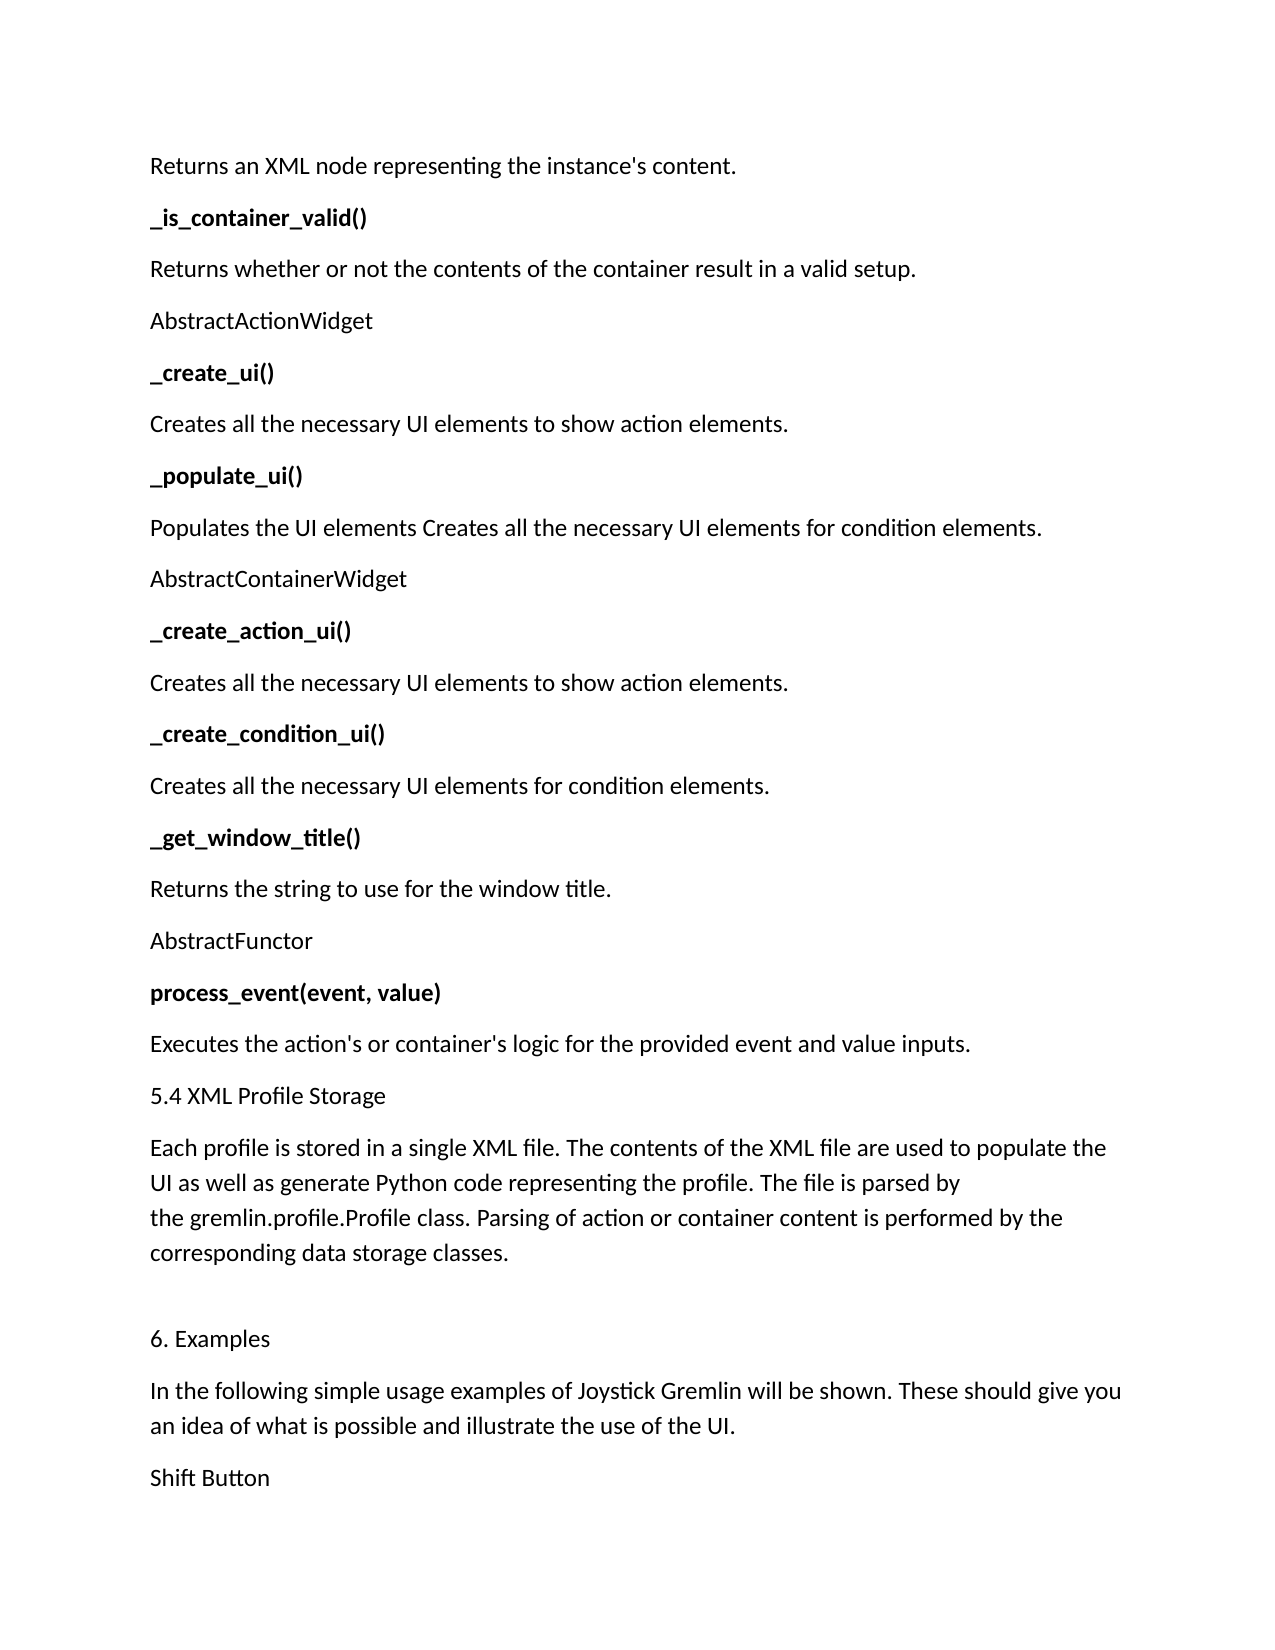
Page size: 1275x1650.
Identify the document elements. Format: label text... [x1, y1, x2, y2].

text 5.4 XML Profile Storage [150, 1080, 1125, 1111]
text Shift Button [150, 1462, 1125, 1492]
text AbstractFunctor [150, 925, 1125, 956]
text AbstractContainerWidget [150, 563, 1125, 594]
text _create_action_ui() [150, 615, 1125, 646]
text In the following simple usage examples of Joystick Gremlin will be shown. These should give you an idea of what is possible and illustrate the use of the UI. [150, 1375, 1125, 1441]
text Returns the string to use for the window title. [150, 873, 1125, 904]
text Returns an XML node representing the instance's content. [150, 150, 1125, 181]
text Executes the action's or container's logic for the provided event and value inputs. [150, 1028, 1125, 1059]
text Creates all the necessary UI elements for condition elements. [150, 770, 1125, 801]
text Returns whether or not the contents of the container result in a valid setup. [150, 253, 1125, 284]
text _create_condition_ui() [150, 718, 1125, 749]
text _create_ui() [150, 357, 1125, 387]
text Creates all the necessary UI elements to show action elements. [150, 667, 1125, 697]
text process_event(event, value) [150, 977, 1125, 1007]
text _is_container_valid() [150, 202, 1125, 232]
text _populate_ui() [150, 460, 1125, 491]
text AbstractActionWidget [150, 305, 1125, 336]
text _get_window_title() [150, 822, 1125, 852]
text Each profile is stored in a single XML file. The contents of the XML file are used to populate the UI as well as generate Python code representing the profile. The file is parsed by the gremlin.profile.Profile class. Parsing of action or container content is performed by the corresponding data storage classes. [150, 1132, 1125, 1267]
text Creates all the necessary UI elements to show action elements. [150, 408, 1125, 439]
text 6. Examples [150, 1288, 1125, 1354]
text Populates the UI elements Creates all the necessary UI elements for condition elements. [150, 512, 1125, 542]
